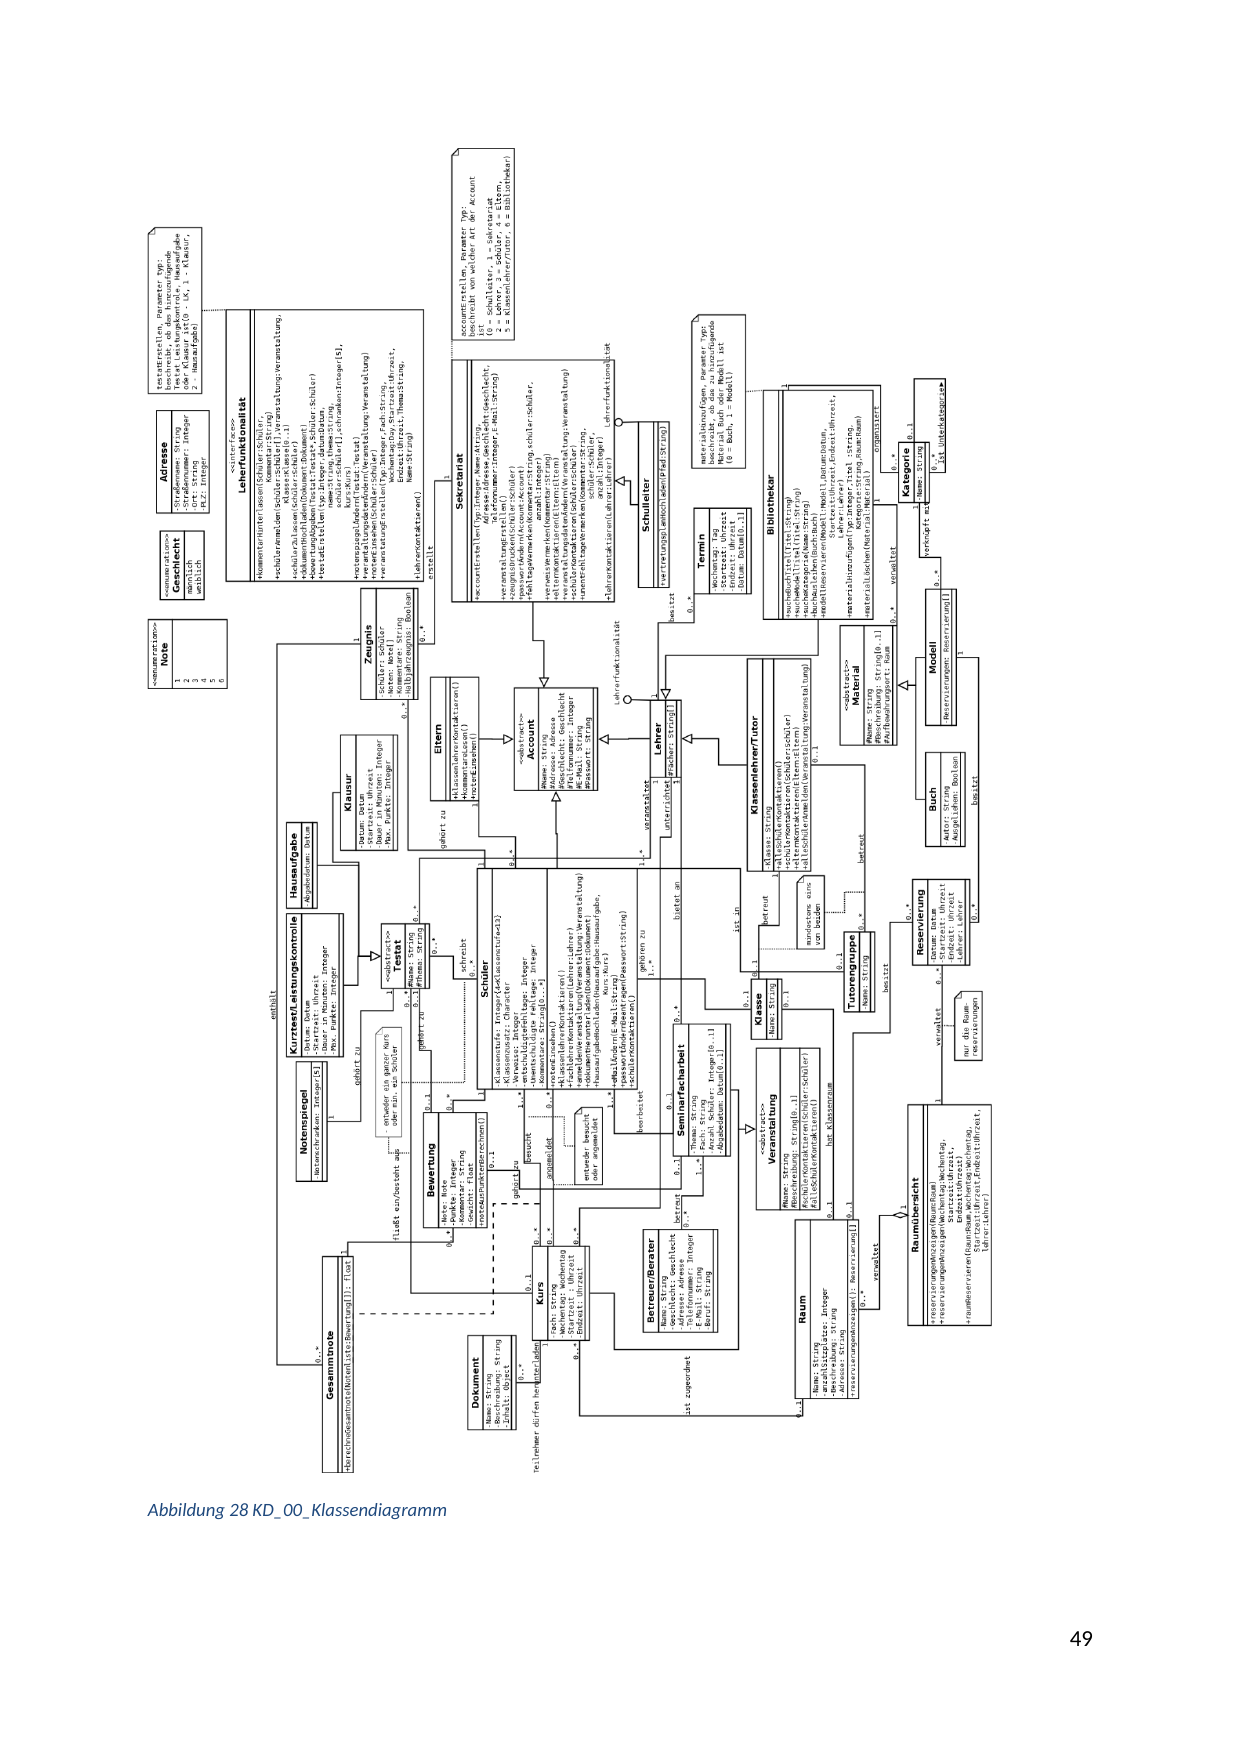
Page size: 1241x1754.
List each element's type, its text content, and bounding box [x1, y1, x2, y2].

picture [148, 149, 992, 1472]
